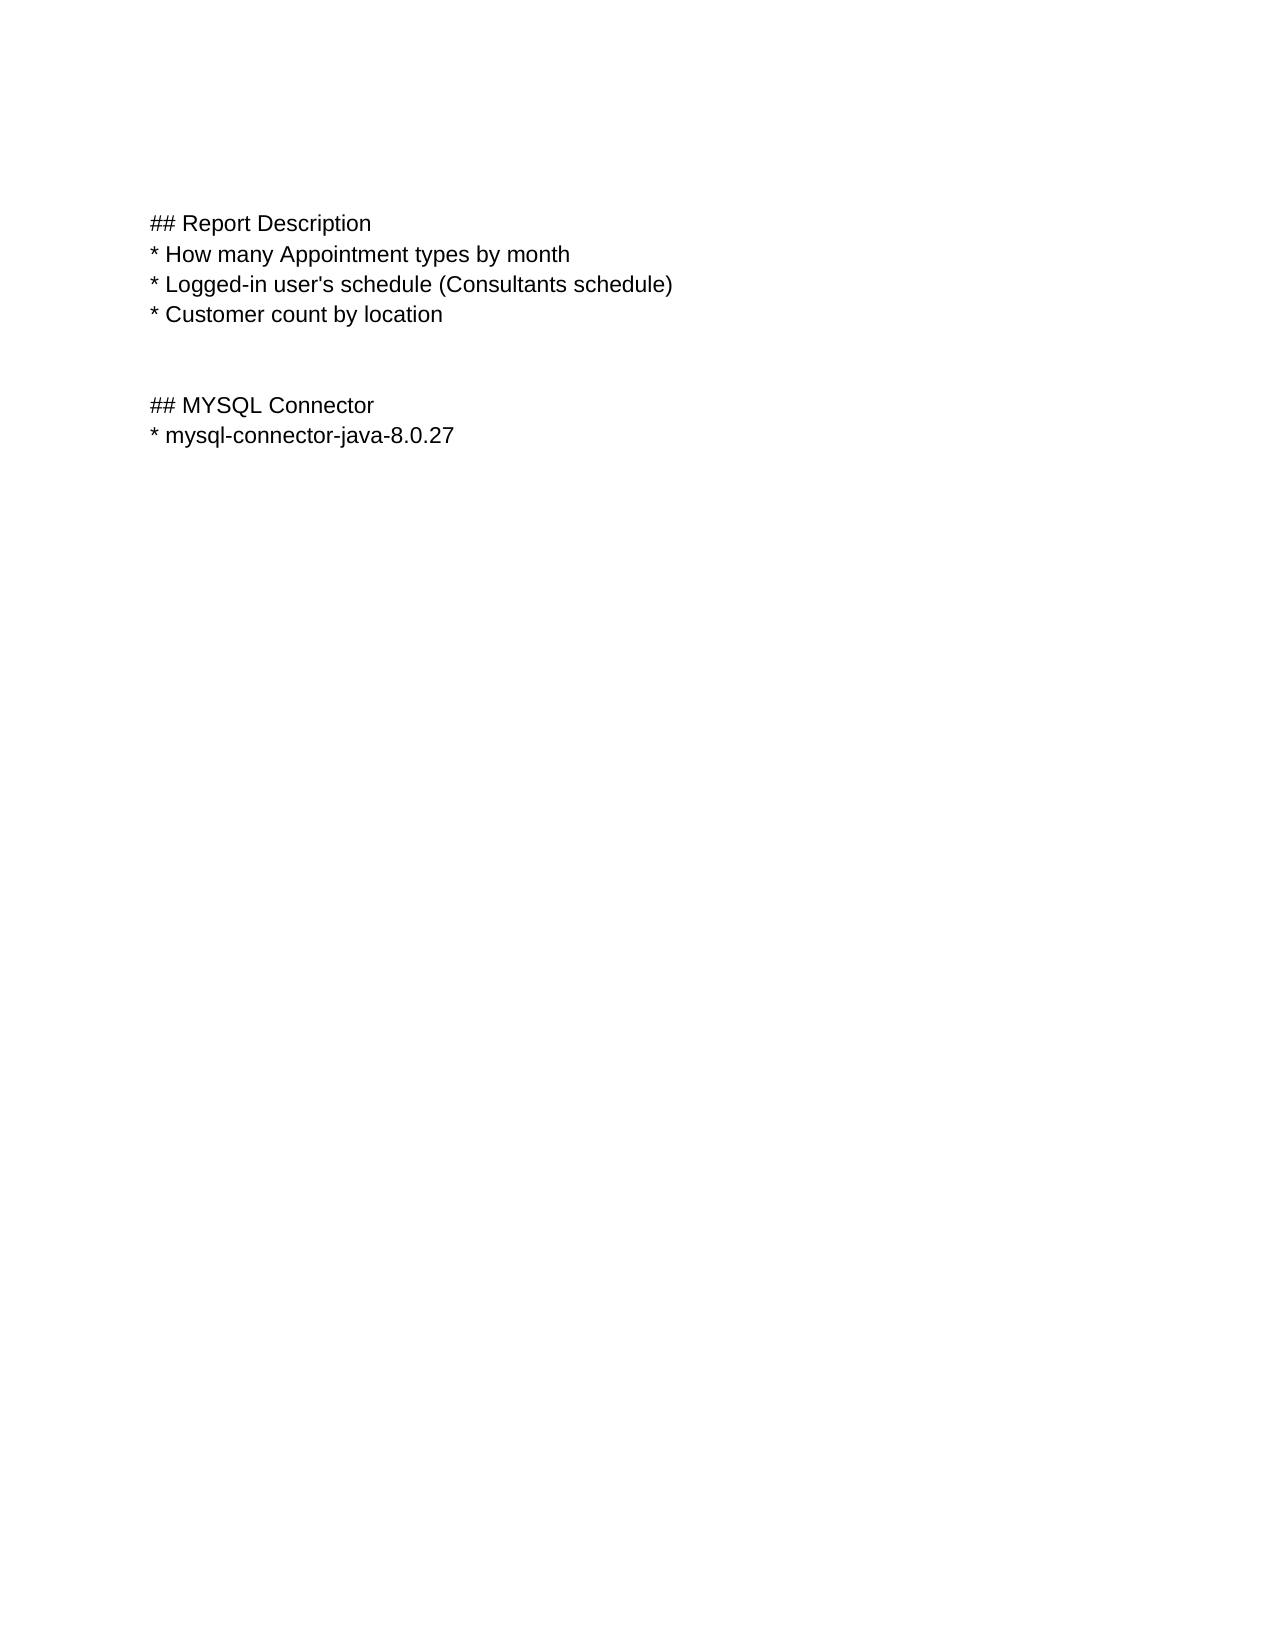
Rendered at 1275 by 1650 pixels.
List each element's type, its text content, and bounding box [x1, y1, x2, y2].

text ## Report Description [150, 210, 1125, 237]
text * Customer count by location [150, 301, 1125, 327]
text ## MYSQL Connector [150, 392, 1125, 418]
text * mysql-connector-java-8.0.27 [150, 422, 1125, 448]
text * How many Appointment types by month [150, 241, 1125, 267]
text * Logged-in user's schedule (Consultants schedule) [150, 271, 1125, 297]
